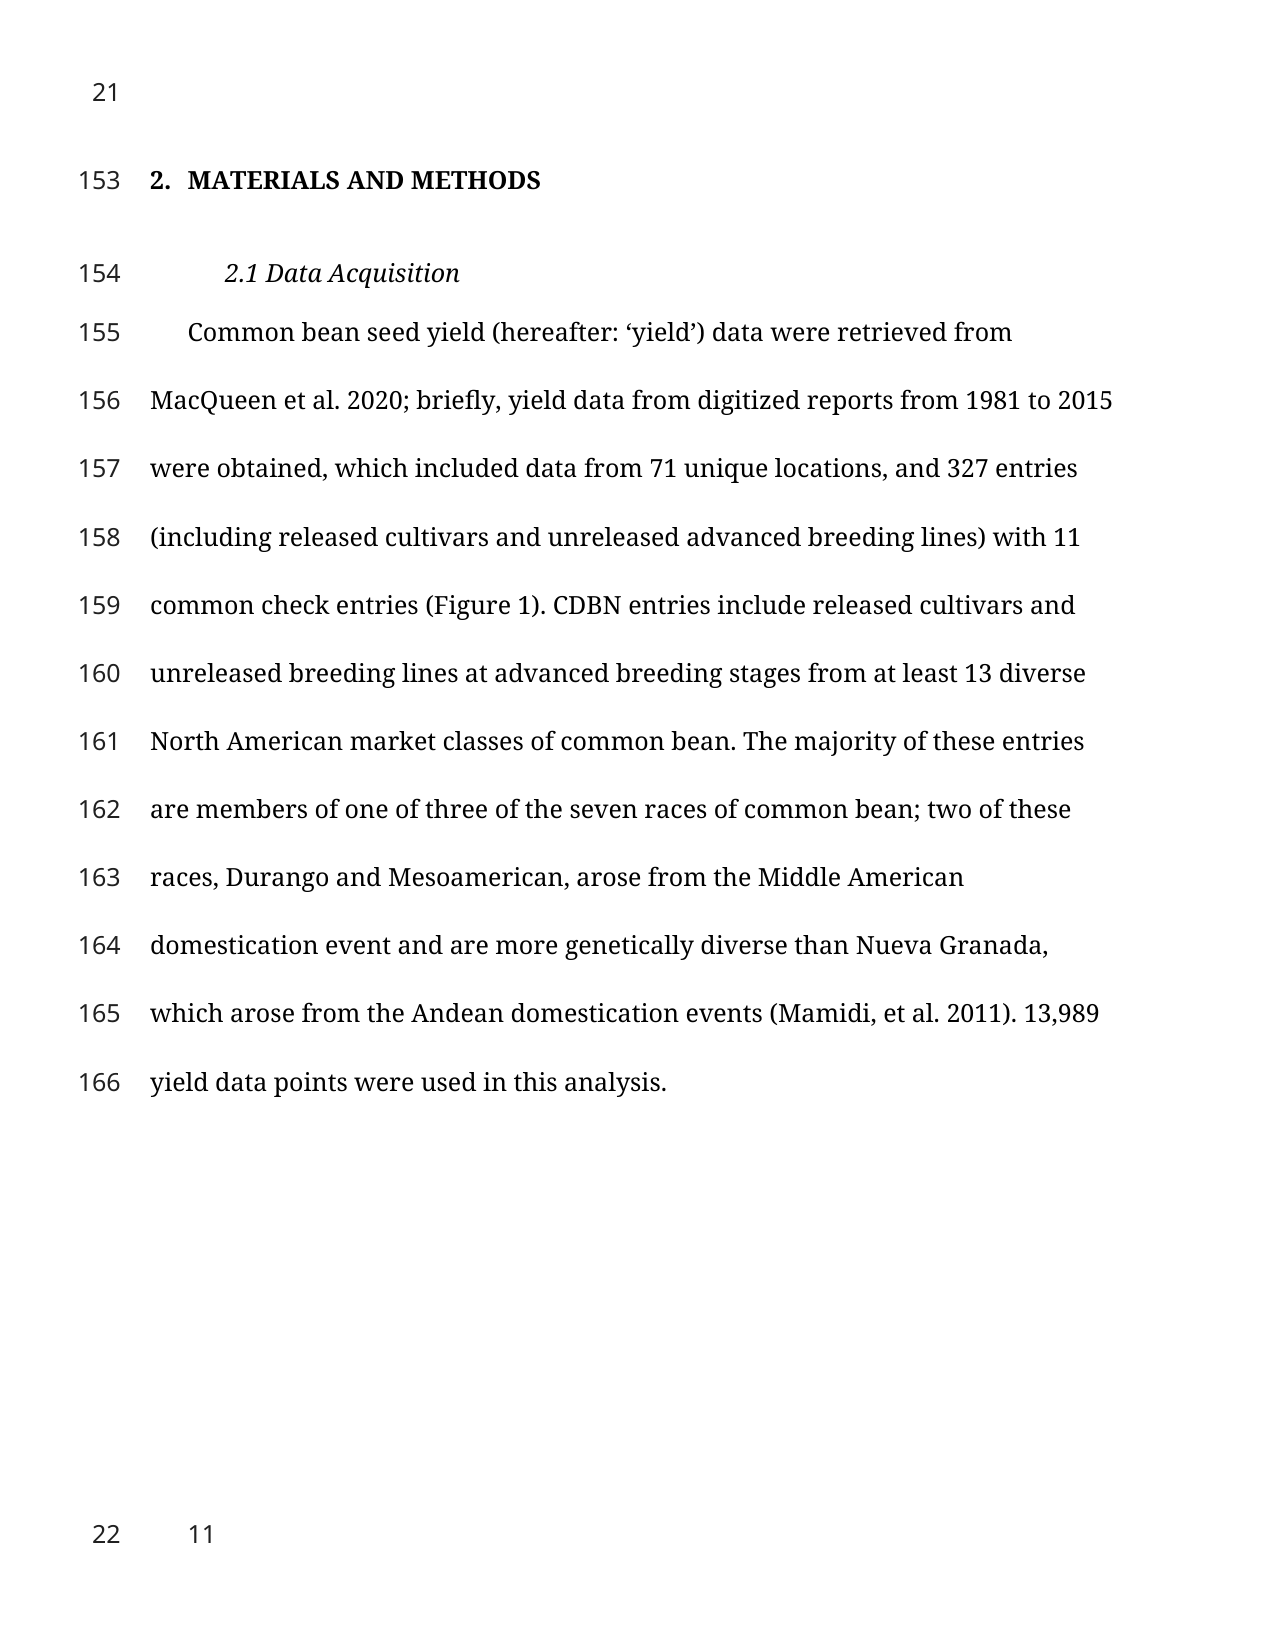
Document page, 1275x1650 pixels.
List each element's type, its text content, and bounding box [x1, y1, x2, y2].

subtitle MATERIALS AND METHODS [150, 163, 1125, 197]
text Common bean seed yield (hereafter: ‘yield’) data were retrieved from MacQueen et al. 2020; briefly, yield data from digitized reports from 1981 to 2015 were obtained, which included data from 71 unique locations, and 327 entries (including released cultivars and unreleased advanced breeding lines) with 11 common check entries (Figure 1). CDBN entries include released cultivars and unreleased breeding lines at advanced breeding stages from at least 13 diverse North American market classes of common bean. The majority of these entries are members of one of three of the seven races of common bean; two of these races, Durango and Mesoamerican, arose from the Middle American domestication event and are more genetically diverse than Nueva Granada, which arose from the Andean domestication events (Mamidi, et al. 2011). 13,989 yield data points were used in this analysis. [150, 315, 1125, 1098]
subtitle 2.1 Data Acquisition [150, 256, 1125, 290]
